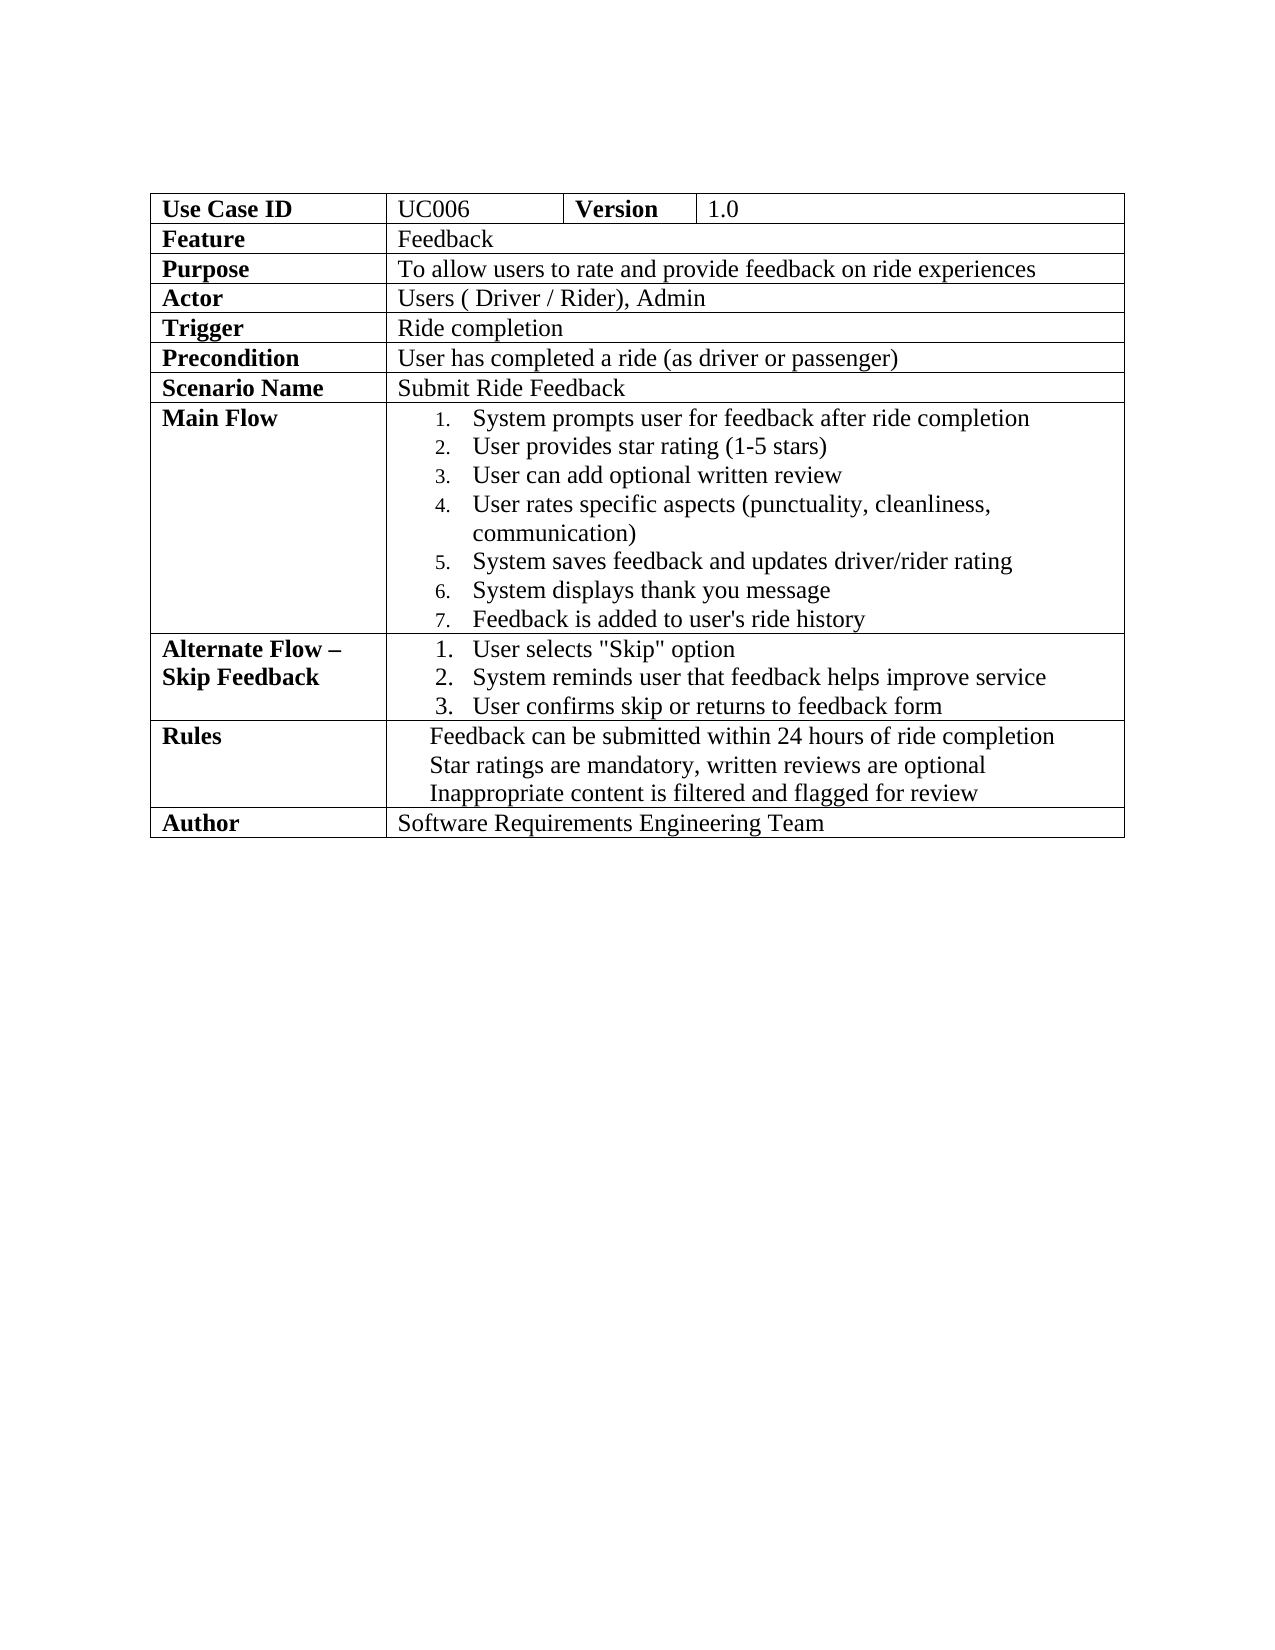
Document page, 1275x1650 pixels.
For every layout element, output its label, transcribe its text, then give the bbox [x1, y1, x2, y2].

table_cell Feedback [387, 224, 1124, 253]
table_header UC006 [387, 194, 563, 223]
table_header 1.0 [697, 194, 1124, 223]
table_cell Alternate Flow – Skip Feedback [151, 634, 386, 720]
table_cell System prompts user for feedback after ride completion User provides star rating (1-5 stars) User can add optional written review User rates specific aspects (punctuality, cleanliness, communication) System saves feedback and updates driver/rider rating System displays thank you message Feedback is added to user's ride history [387, 403, 1124, 633]
table_cell Scenario Name [151, 373, 386, 402]
table_cell Author [151, 808, 386, 837]
table_header Use Case ID [151, 194, 386, 223]
table_cell Feature [151, 224, 386, 253]
table_cell  Feedback can be submitted within 24 hours of ride completion  Star ratings are mandatory, written reviews are optional  Inappropriate content is filtered and flagged for review [387, 721, 1124, 807]
table_cell Precondition [151, 343, 386, 372]
table_cell Ride completion [387, 313, 1124, 342]
table_cell Rules [151, 721, 386, 807]
table_cell Actor [151, 284, 386, 312]
table_cell User has completed a ride (as driver or passenger) [387, 343, 1124, 372]
table_cell Submit Ride Feedback [387, 373, 1124, 402]
table_cell Software Requirements Engineering Team [387, 808, 1124, 837]
table_cell Purpose [151, 254, 386, 282]
table_header Version [564, 194, 696, 223]
table_cell User selects "Skip" option System reminds user that feedback helps improve service User confirms skip or returns to feedback form [387, 634, 1124, 720]
table_cell Main Flow [151, 403, 386, 633]
table_cell Users ( Driver / Rider), Admin [387, 284, 1124, 312]
table_cell Trigger [151, 313, 386, 342]
table_cell To allow users to rate and provide feedback on ride experiences [387, 254, 1124, 282]
